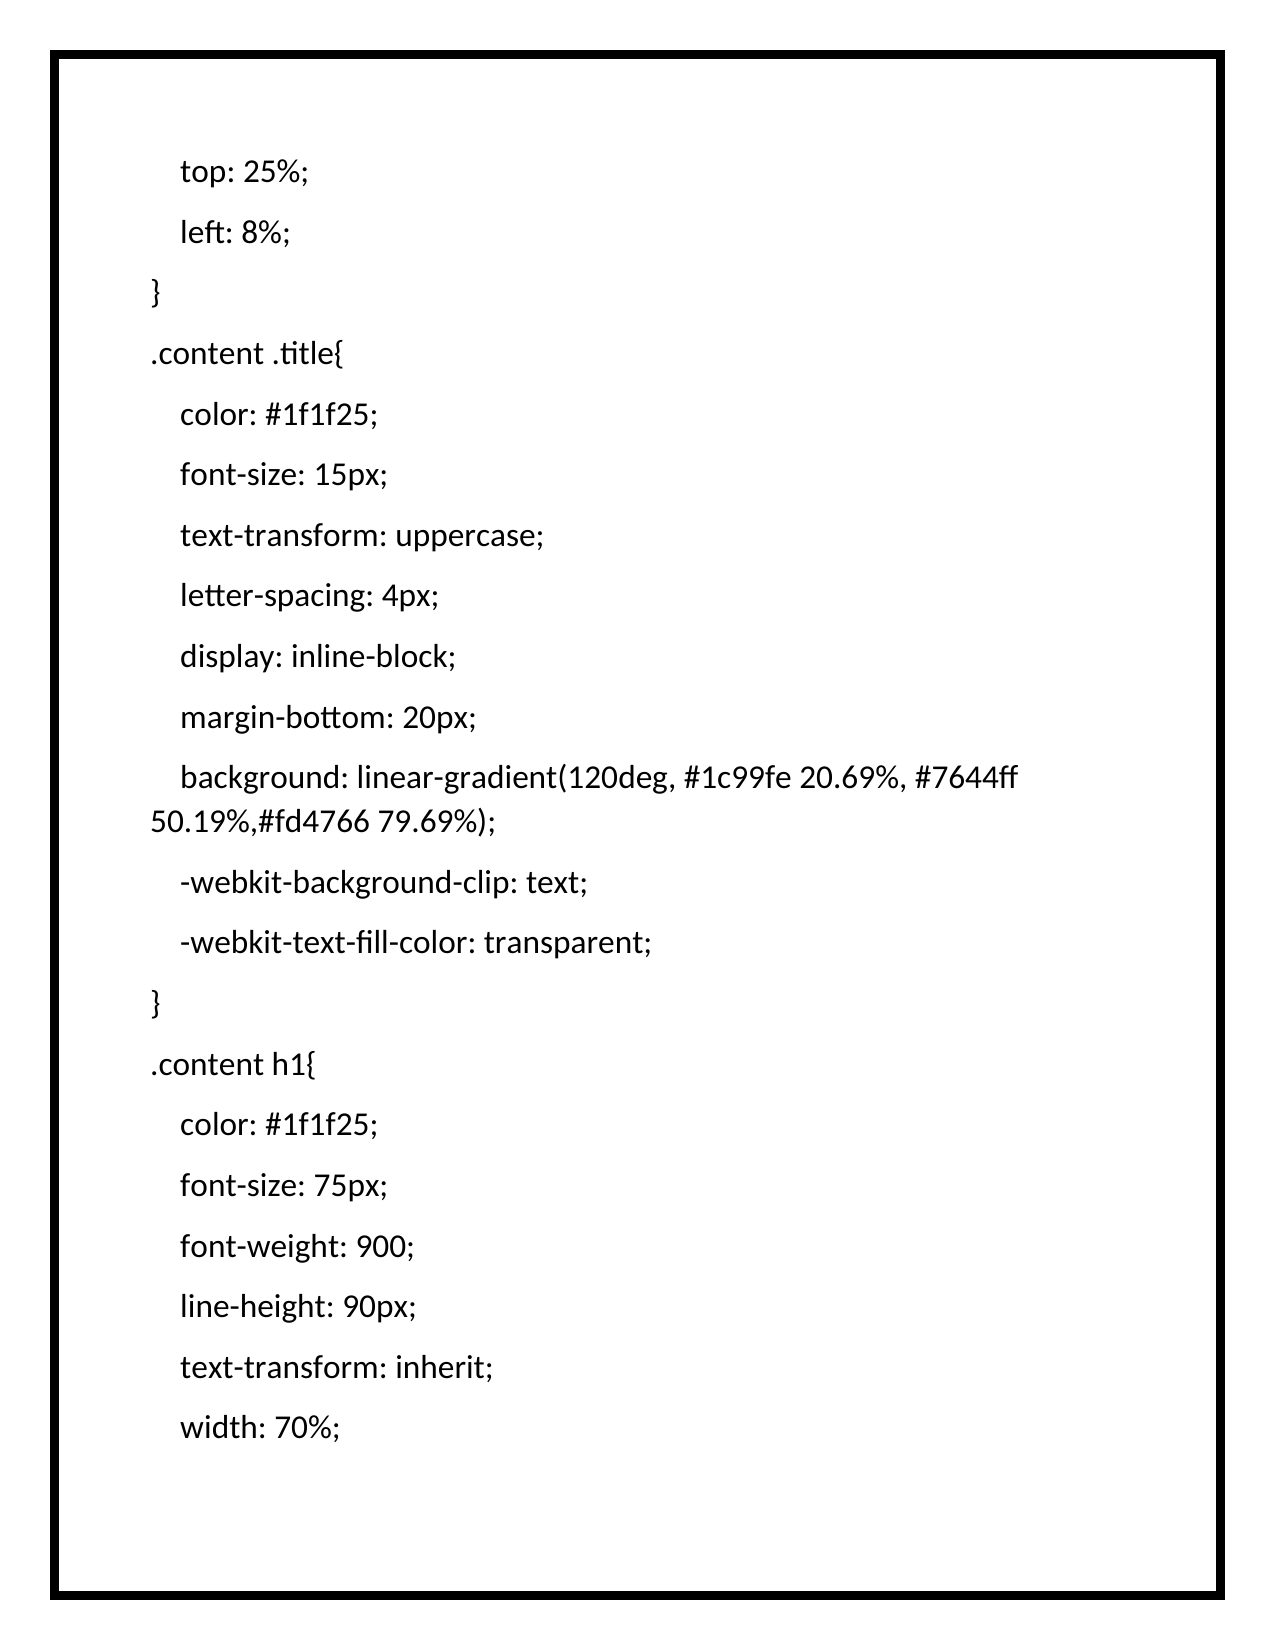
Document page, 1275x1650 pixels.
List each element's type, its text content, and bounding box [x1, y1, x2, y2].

text .content .title{ [150, 332, 1125, 373]
text left: 8%; [150, 211, 1125, 251]
text color: #1f1f25; [150, 1103, 1125, 1144]
text font-weight: 900; [150, 1224, 1125, 1265]
text } [150, 271, 1125, 312]
text width: 70%; [150, 1406, 1125, 1447]
text top: 25%; [150, 150, 1125, 191]
text font-size: 75px; [150, 1164, 1125, 1205]
text color: #1f1f25; [150, 392, 1125, 433]
text } [150, 982, 1125, 1023]
text letter-spacing: 4px; [150, 574, 1125, 615]
text text-transform: uppercase; [150, 514, 1125, 554]
text line-height: 90px; [150, 1285, 1125, 1326]
text display: inline-block; [150, 635, 1125, 676]
text text-transform: inherit; [150, 1346, 1125, 1387]
text background: linear-gradient(120deg, #1c99fe 20.69%, #7644ff 50.19%,#fd4766 79.69%); [150, 756, 1125, 841]
text font-size: 15px; [150, 453, 1125, 494]
text margin-bottom: 20px; [150, 696, 1125, 736]
text -webkit-text-fill-color: transparent; [150, 921, 1125, 962]
text .content h1{ [150, 1043, 1125, 1083]
text -webkit-background-clip: text; [150, 861, 1125, 902]
